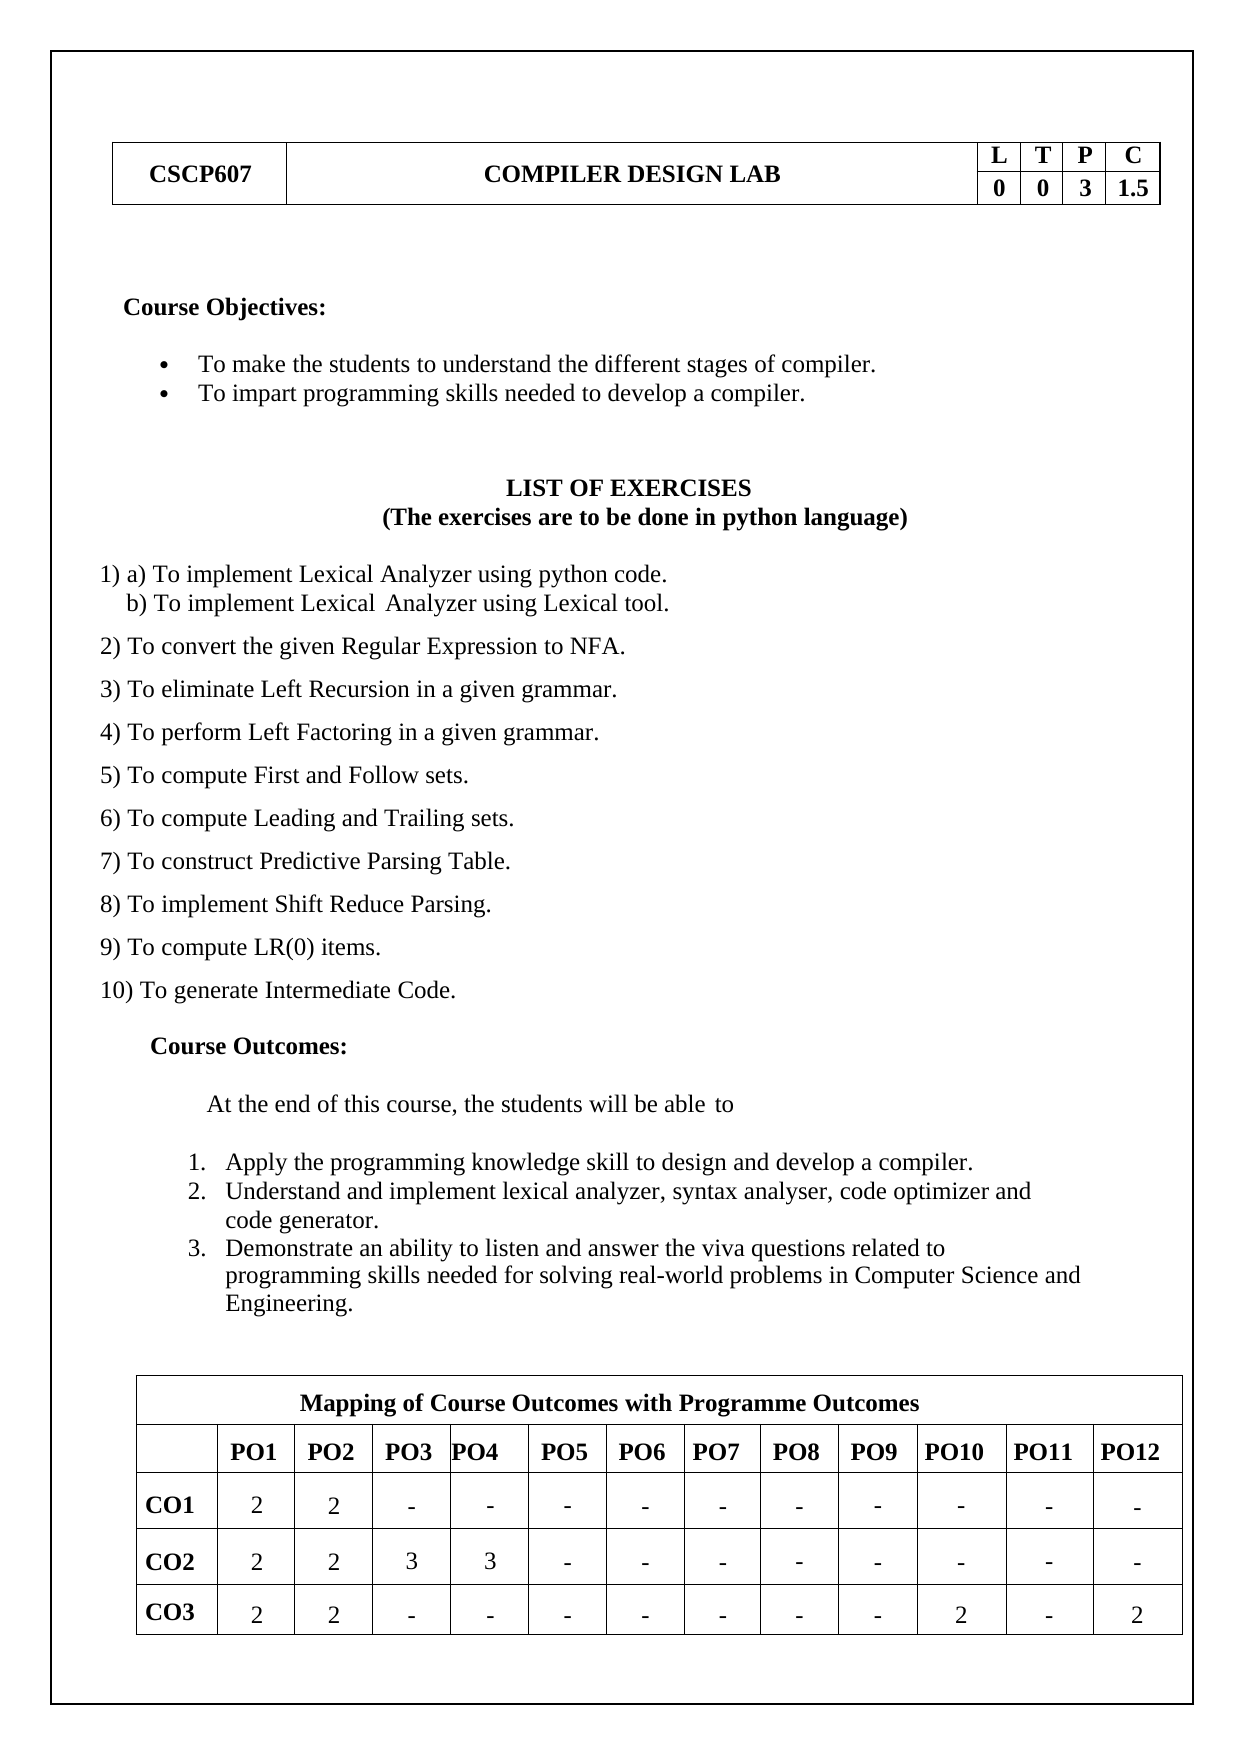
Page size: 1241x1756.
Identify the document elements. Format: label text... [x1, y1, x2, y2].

table_cell PO2 [295, 1425, 372, 1472]
table_header COMPILER DESIGN LAB [287, 143, 977, 204]
table_cell - [1007, 1473, 1093, 1528]
table_cell CO2 [137, 1529, 217, 1584]
text Course Objectives: [123, 292, 1192, 320]
list To make the students to understand the different stages of compiler. [160, 349, 1192, 378]
table_cell - [1007, 1585, 1093, 1634]
table_cell 2 [218, 1585, 294, 1634]
table_header L [978, 143, 1020, 171]
table_cell PO5 [529, 1425, 606, 1472]
list To generate Intermediate Code. [100, 975, 1192, 1003]
list To impart programming skills needed to develop a compiler. [160, 378, 1192, 407]
table_cell PO10 [918, 1425, 1006, 1472]
table_cell PO3 [373, 1425, 450, 1472]
table_cell PO11 [1007, 1425, 1093, 1472]
list To compute First and Follow sets. [100, 760, 1192, 789]
list To perform Left Factoring in a given grammar. [100, 717, 1192, 746]
table_cell - [761, 1473, 838, 1528]
table_cell - [839, 1585, 917, 1634]
table_header T [1021, 143, 1062, 171]
table_cell - [373, 1473, 450, 1528]
table_cell PO7 [685, 1425, 760, 1472]
list To compute LR(0) items. [100, 932, 1192, 961]
table_cell 2 [918, 1585, 1006, 1634]
table_header Mapping of Course Outcomes with Programme Outcomes [137, 1376, 1182, 1424]
table_cell - [761, 1529, 838, 1584]
subtitle LIST OF EXERCISES [102, 473, 1156, 502]
table_cell - [1094, 1529, 1182, 1584]
table_cell 1.5 [1106, 172, 1159, 204]
table_cell - [607, 1529, 684, 1584]
table_cell 2 [295, 1585, 372, 1634]
table_cell 0 [978, 172, 1020, 204]
table_header CSCP607 [113, 143, 286, 204]
table_cell - [1007, 1529, 1093, 1584]
table_cell CO3 [137, 1585, 217, 1634]
table_cell - [685, 1585, 760, 1634]
table_cell - [918, 1473, 1006, 1528]
table_cell - [839, 1473, 917, 1528]
list To eliminate Left Recursion in a given grammar. [100, 674, 1192, 703]
table_cell - [451, 1473, 528, 1528]
table_cell - [685, 1529, 760, 1584]
text (The exercises are to be done in python language) [95, 502, 1192, 531]
list To compute Leading and Trailing sets. [100, 803, 1192, 832]
table_cell PO8 [761, 1425, 838, 1472]
table_cell 2 [295, 1529, 372, 1584]
table_cell CO1 [137, 1473, 217, 1528]
list a) To implement Lexical Analyzer using python code. [71, 560, 667, 589]
table_header C [1106, 143, 1159, 171]
table_cell 2 [218, 1473, 294, 1528]
text At the end of this course, the students will be able to [206, 1089, 1192, 1118]
list Understand and implement lexical analyzer, syntax analyser, code optimizer and code generator. [188, 1176, 1078, 1234]
table_cell - [373, 1585, 450, 1634]
table_cell - [1094, 1473, 1182, 1528]
text b) To implement Lexical Analyzer using Lexical tool. [71, 589, 669, 617]
table_cell - [451, 1585, 528, 1634]
table_cell - [607, 1473, 684, 1528]
table_cell - [918, 1529, 1006, 1584]
table_cell - [529, 1473, 606, 1528]
table_cell - [685, 1473, 760, 1528]
list To implement Shift Reduce Parsing. [100, 889, 1192, 918]
table_cell 2 [218, 1529, 294, 1584]
list To convert the given Regular Expression to NFA. [100, 631, 1192, 660]
list Demonstrate an ability to listen and answer the viva questions related to programming skills needed for solving real-world problems in Computer Science and Engineering. [188, 1234, 1086, 1317]
table_cell 0 [1021, 172, 1062, 204]
table_cell PO12 [1094, 1425, 1182, 1472]
table_cell 3 [1063, 172, 1105, 204]
table_cell - [761, 1585, 838, 1634]
table_cell - [839, 1529, 917, 1584]
table_cell - [607, 1585, 684, 1634]
table_cell PO6 [607, 1425, 684, 1472]
table_cell 3 [451, 1529, 528, 1584]
table_cell 2 [295, 1473, 372, 1528]
table_cell [137, 1425, 217, 1472]
table_cell PO9 [839, 1425, 917, 1472]
subtitle Course Outcomes: [150, 1031, 1192, 1060]
table_cell 3 [373, 1529, 450, 1584]
list To construct Predictive Parsing Table. [100, 846, 1192, 875]
table_cell PO4 [451, 1425, 528, 1472]
table_header P [1063, 143, 1105, 171]
table_cell - [529, 1585, 606, 1634]
table_cell 2 [1094, 1585, 1182, 1634]
list Apply the programming knowledge skill to design and develop a compiler. [188, 1147, 1192, 1176]
table_cell - [529, 1529, 606, 1584]
table_cell PO1 [218, 1425, 294, 1472]
